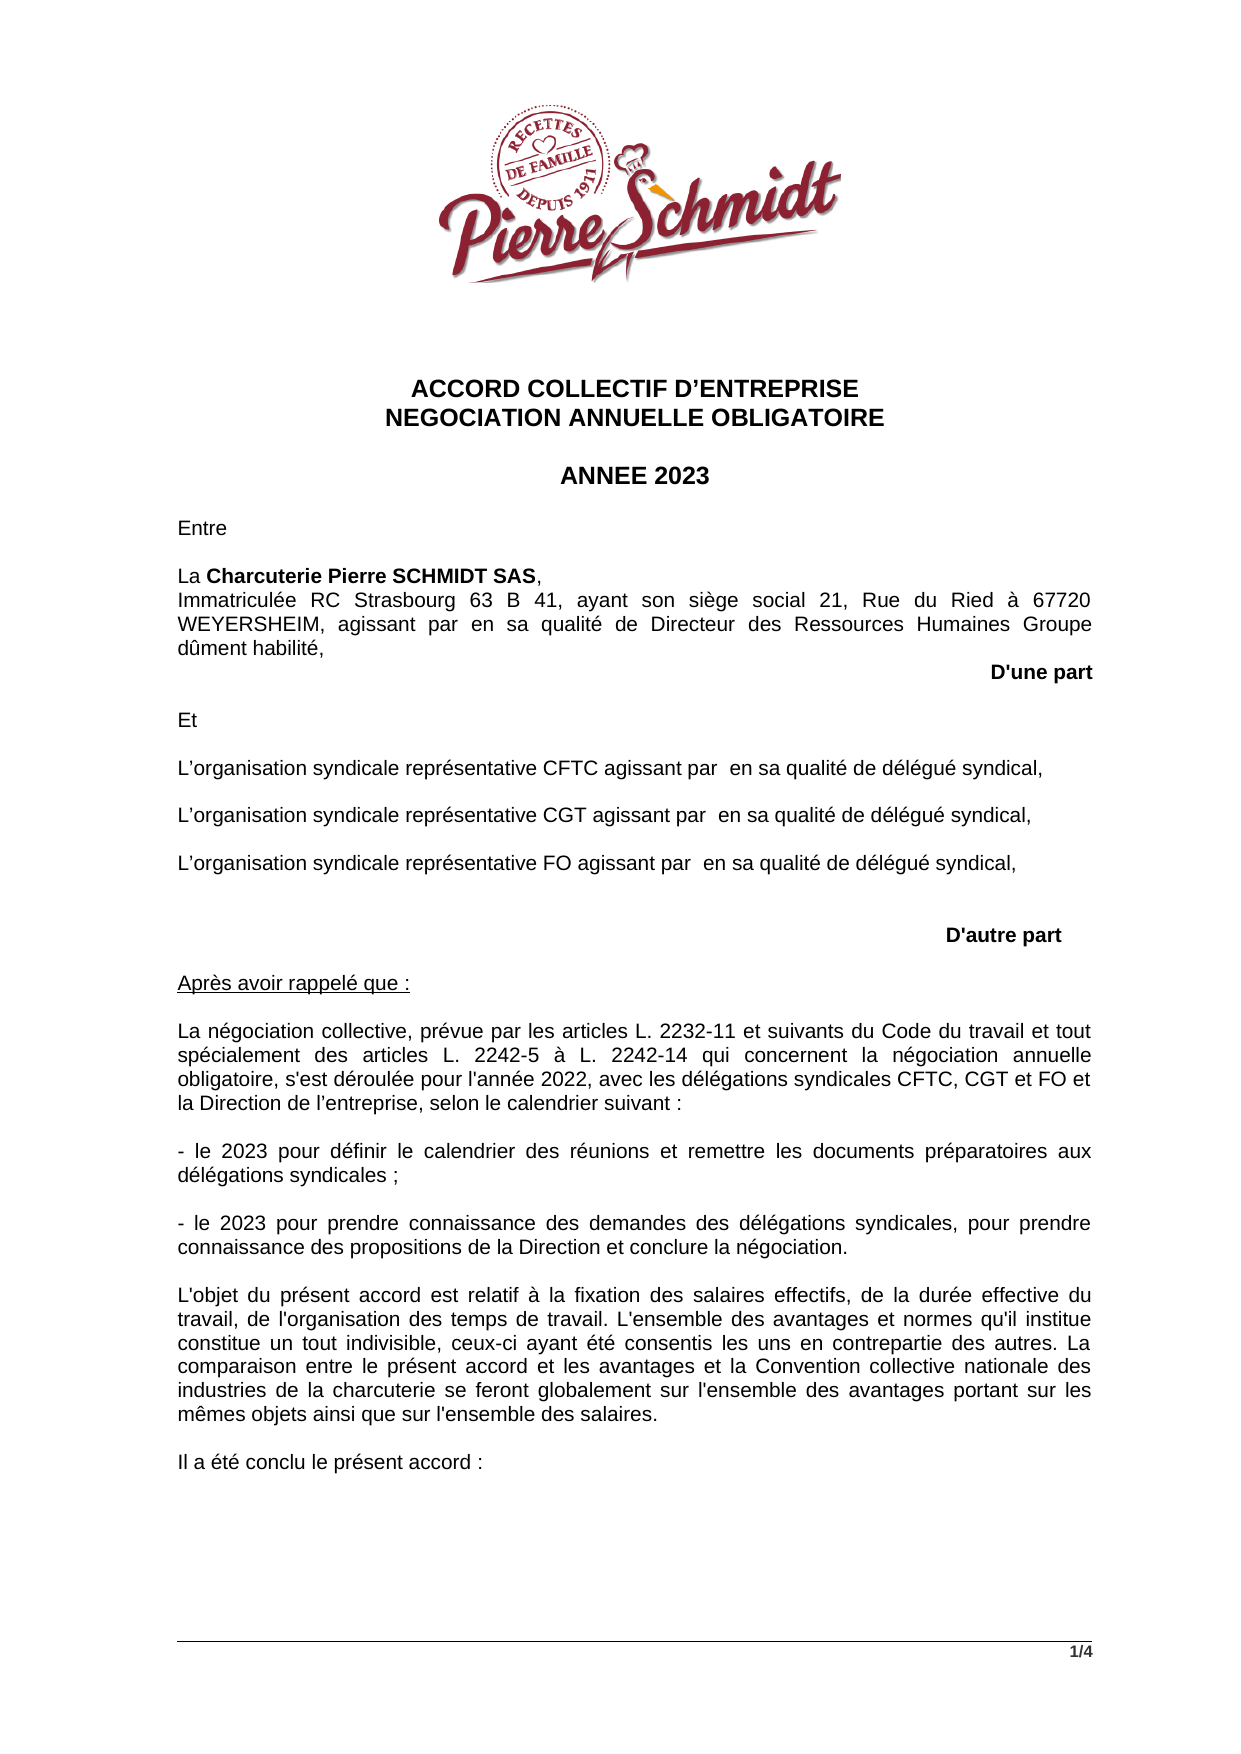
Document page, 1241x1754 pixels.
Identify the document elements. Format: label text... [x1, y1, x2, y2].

text L’organisation syndicale représentative CGT agissant par en sa qualité de délégué syndical, [177, 803, 1092, 827]
text Après avoir rappelé que : [177, 971, 1092, 995]
text - le 2023 pour prendre connaissance des demandes des délégations syndicales, pour prendre connaissance des propositions de et conclure la négociation. [177, 1211, 1092, 1258]
text L’organisation syndicale représentative CFTC agissant par en sa qualité de délégué syndical, [177, 755, 1092, 779]
text L'objet du présent accord est relatif à la fixation des salaires effectifs, de la durée effective du travail, de l'organisation des temps de travail. L'ensemble des avantages et normes qu'il institue constitue un tout indivisible, ceux-ci ayant été consentis les uns en contrepartie des autres. La comparaison entre le présent accord et les avantages et collective nationale des industries de la charcuterie se feront globalement sur l'ensemble des avantages portant sur les mêmes objets ainsi que sur l'ensemble des salaires. [177, 1282, 1092, 1426]
text Et [177, 707, 1092, 731]
text ACCORD COLLECTIF D’ENTREPRISE [177, 374, 1092, 403]
text D'une part [177, 659, 1092, 683]
text La négociation collective, prévue par les articles L. 2232-11 et suivants du Code du travail et tout spécialement des articles L. 2242-5 à L. 2242-14 qui concernent la négociation annuelle obligatoire, s'est déroulée pour l'année 2022, avec les délégations syndicales CFTC, CGT et FO et de l’entreprise, selon le calendrier suivant : [177, 1019, 1092, 1115]
text D'autre part [915, 923, 1092, 947]
text ANNEE 2023 [177, 461, 1092, 489]
text La Charcuterie Pierre SCHMIDT SAS, [177, 564, 1092, 588]
text Immatriculée RC Strasbourg 63 B 41, ayant son siège social 21, Rue du Ried à 67720 WEYERSHEIM, agissant par en sa qualité de Directeur des Ressources Humaines Groupe dûment habilité, [177, 588, 1092, 659]
text Il a été conclu le présent accord : [177, 1450, 1092, 1474]
text Entre [177, 516, 1092, 540]
picture [429, 97, 848, 307]
text - le 2023 pour définir le calendrier des réunions et remettre les documents préparatoires aux délégations syndicales ; [177, 1139, 1092, 1187]
text NEGOCIATION ANNUELLE OBLIGATOIRE [177, 403, 1092, 432]
text L’organisation syndicale représentative FO agissant par en sa qualité de délégué syndical, [177, 851, 1092, 875]
